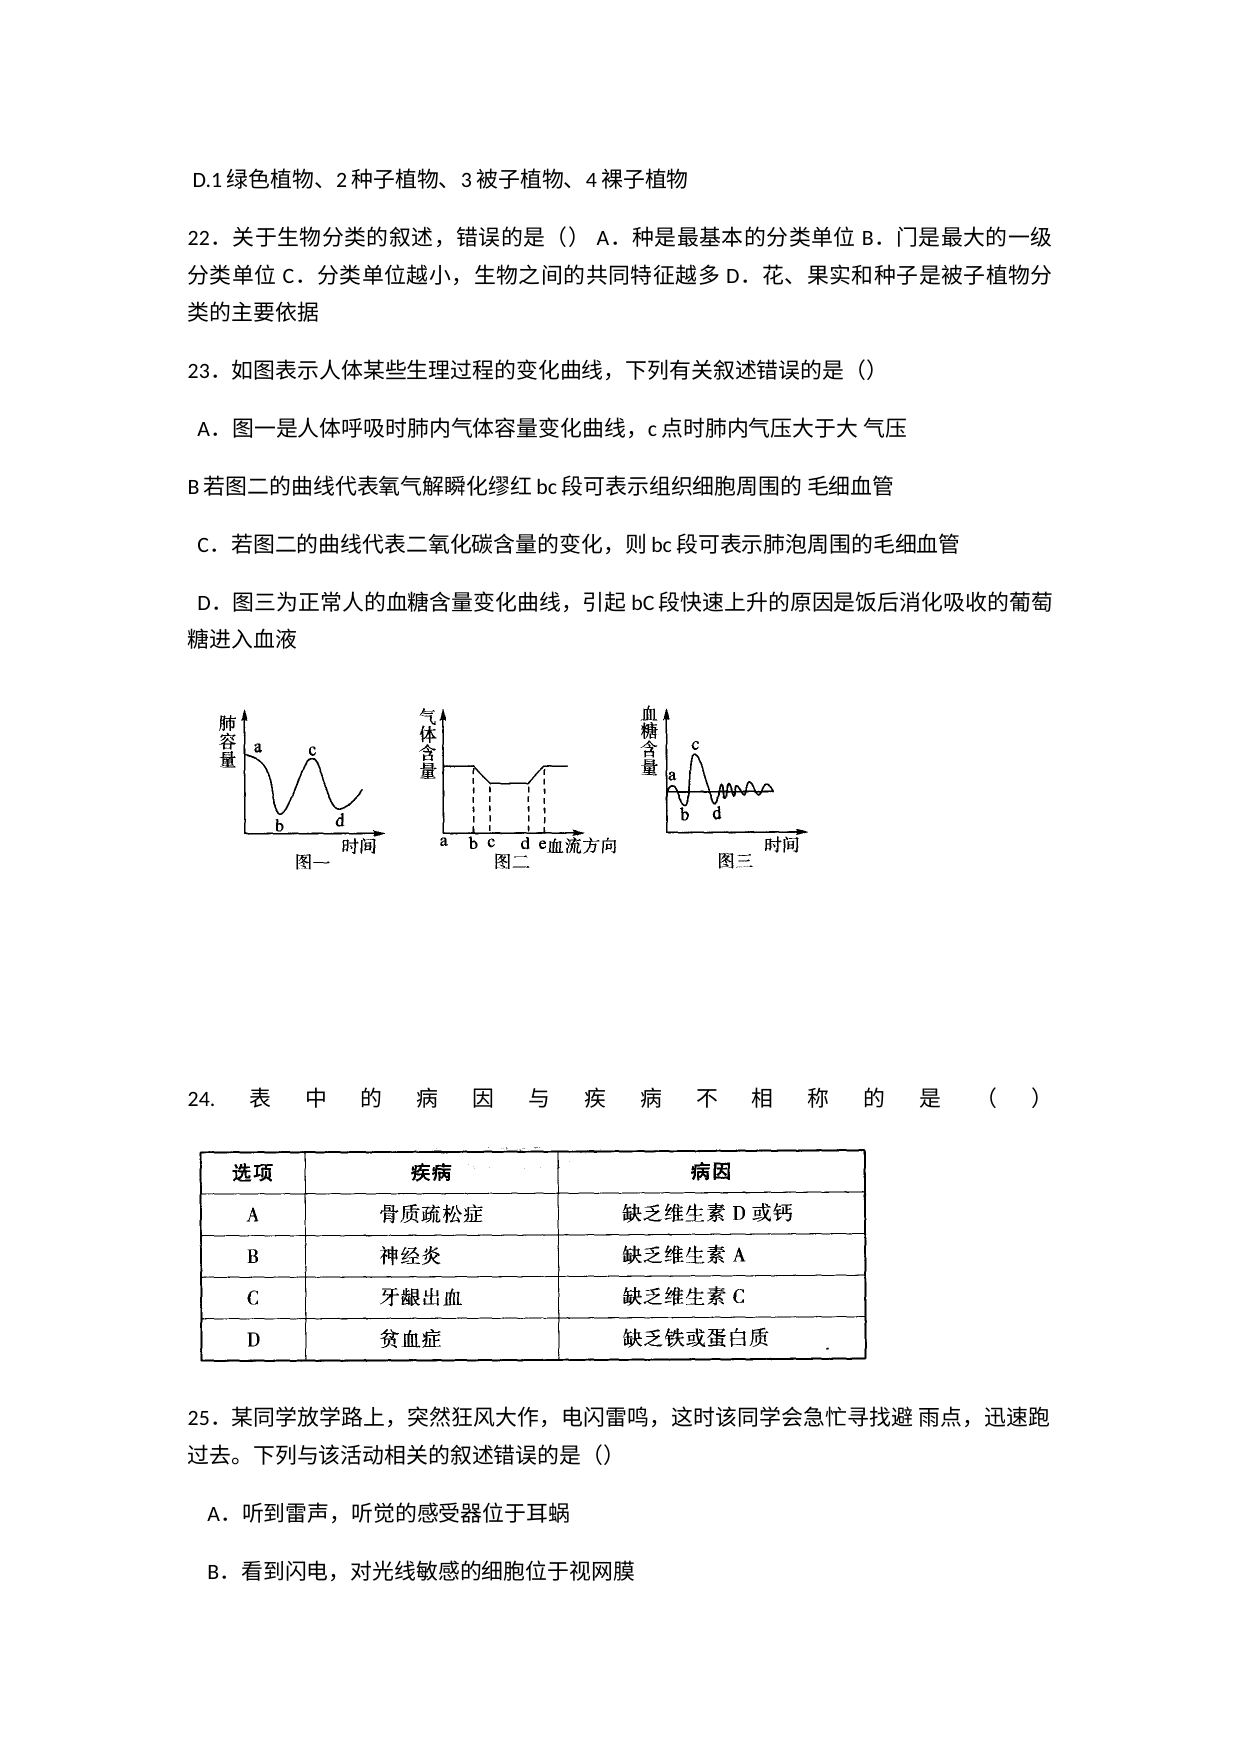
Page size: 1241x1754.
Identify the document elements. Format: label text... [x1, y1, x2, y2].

text D．图三为正常人的血糖含量变化曲线，引起bC段快速上升的原因是饭后消化吸收的葡萄糖进入血液 [187, 585, 1053, 654]
text B．看到闪电，对光线敏感的细胞位于视网膜 [187, 1553, 1053, 1586]
text B若图二的曲线代表氧气解瞬化缪红bc段可表示组织细胞周围的 毛细血管 [187, 469, 1053, 501]
text A．听到雷声，听觉的感受器位于耳蜗 [187, 1495, 1053, 1528]
text 25．某同学放学路上，突然狂风大作，电闪雷鸣，这时该同学会急忙寻找避 雨点，迅速跑过去。下列与该活动相关的叙述错误的是（） [187, 1400, 1053, 1470]
picture [206, 686, 843, 885]
text 22．关于生物分类的叙述，错误的是（） A．种是最基本的分类单位 B．门是最大的一级分类单位 C．分类单位越小，生物之间的共同特征越多 D．花、果实和种子是被子植物分类的主要依据 [187, 220, 1053, 327]
text A．图一是人体呼吸时肺内气体容量变化曲线，c点时肺内气压大于大 气压 [187, 411, 1053, 443]
picture [187, 1147, 868, 1362]
text 23．如图表示人体某些生理过程的变化曲线，下列有关叙述错误的是（） [187, 353, 1053, 385]
text C．若图二的曲线代表二氧化碳含量的变化，则bc段可表示肺泡周围的毛细血管 [187, 527, 1053, 559]
text D.1绿色植物、2种子植物、3被子植物、4裸子植物 [187, 162, 1053, 194]
